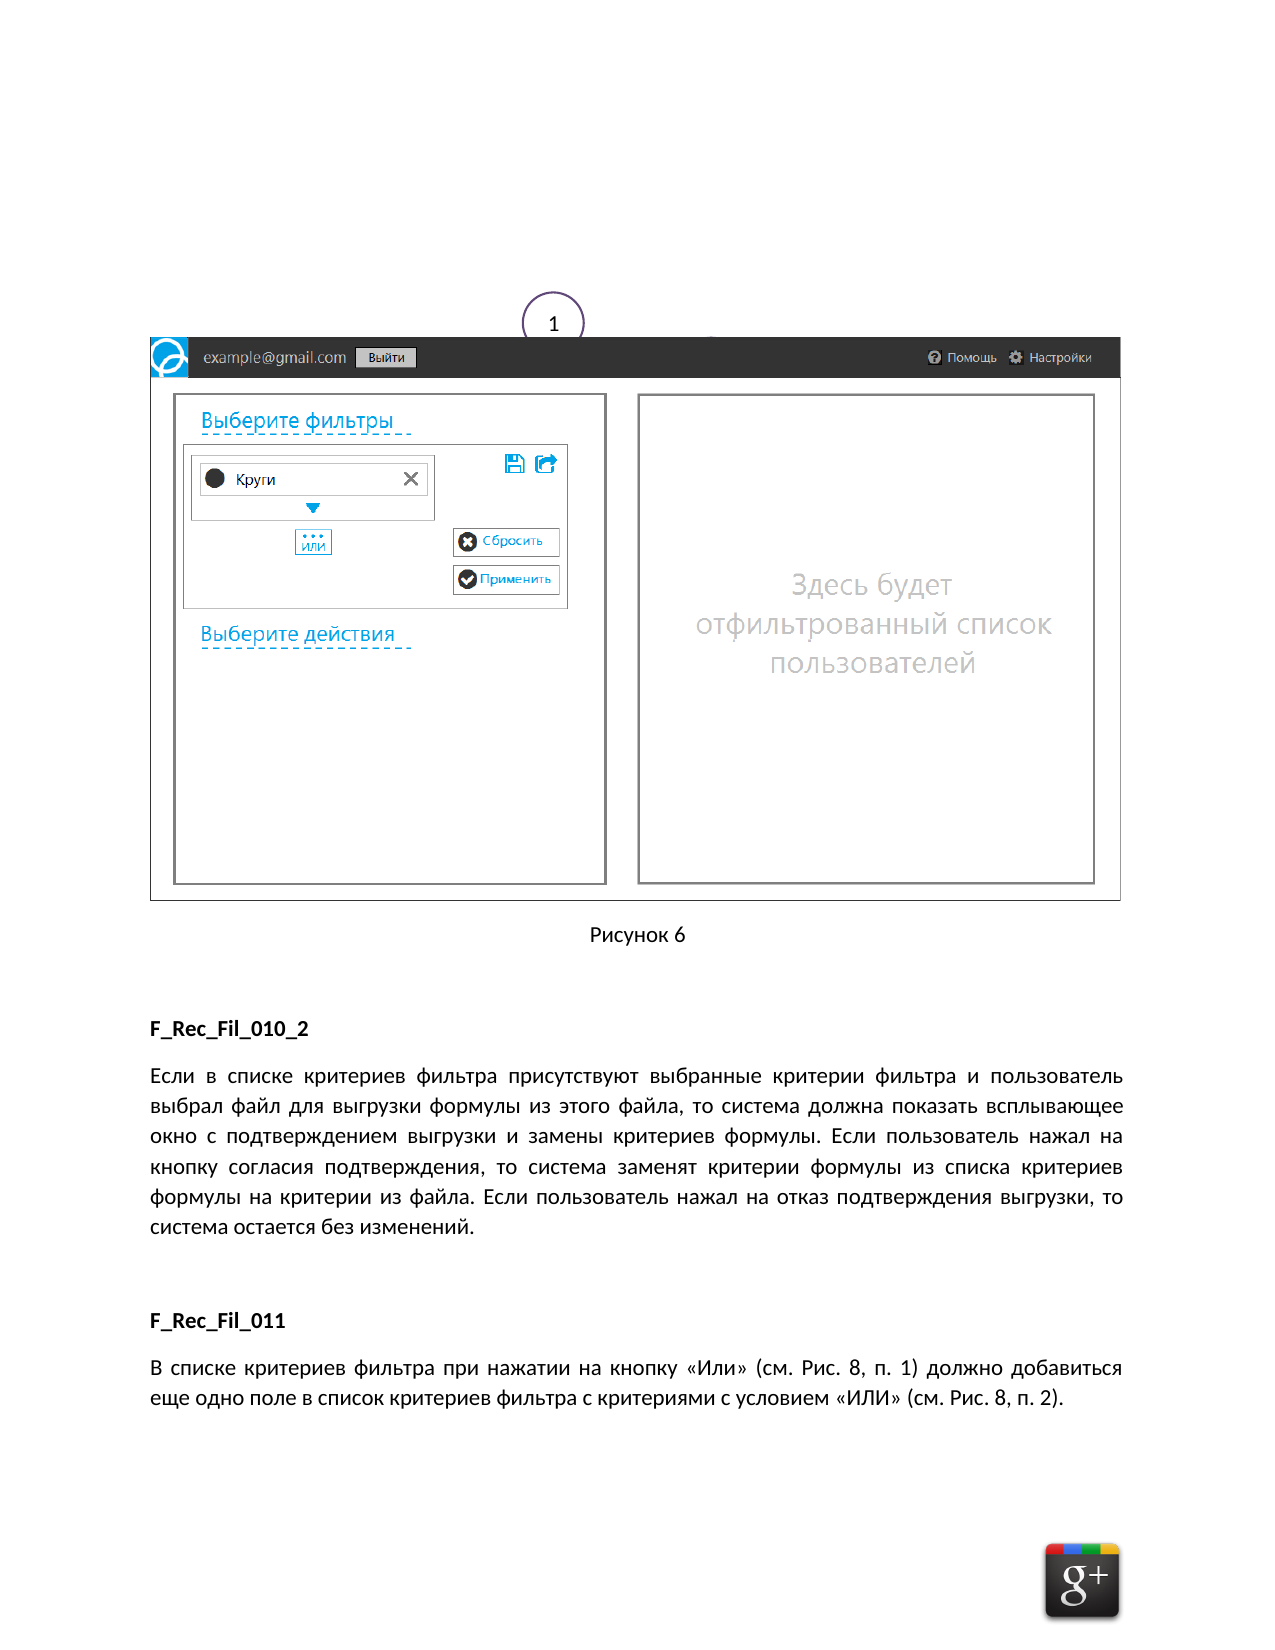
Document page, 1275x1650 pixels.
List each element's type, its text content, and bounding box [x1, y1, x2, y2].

text Если в списке критериев фильтра присутствуют выбранные критерии фильтра и пользователь выбрал файл для выгрузки формулы из этого файла, то система должна показать всплывающее окно с подтверждением выгрузки и замены критериев формулы. Если пользователь нажал на кнопку согласия подтверждения, то система заменят критерии формулы из списка критериев формулы на критерии из файла. Если пользователь нажал на отказ подтверждения выгрузки, то система остается без изменений. [150, 1061, 1125, 1240]
picture [150, 337, 1121, 902]
text F_Rec_Fil_011 [150, 1306, 1125, 1334]
text Рисунок 6 [150, 921, 1125, 948]
picture [1035, 1533, 1129, 1627]
text F_Rec_Fil_010_2 [150, 1014, 1125, 1042]
text В списке критериев фильтра при нажатии на кнопку «Или» (см. Рис. 8, п. 1) должно добавиться еще одно поле в список критериев фильтра с критериями с условием «ИЛИ» (см. Рис. 8, п. 2). [150, 1353, 1125, 1411]
